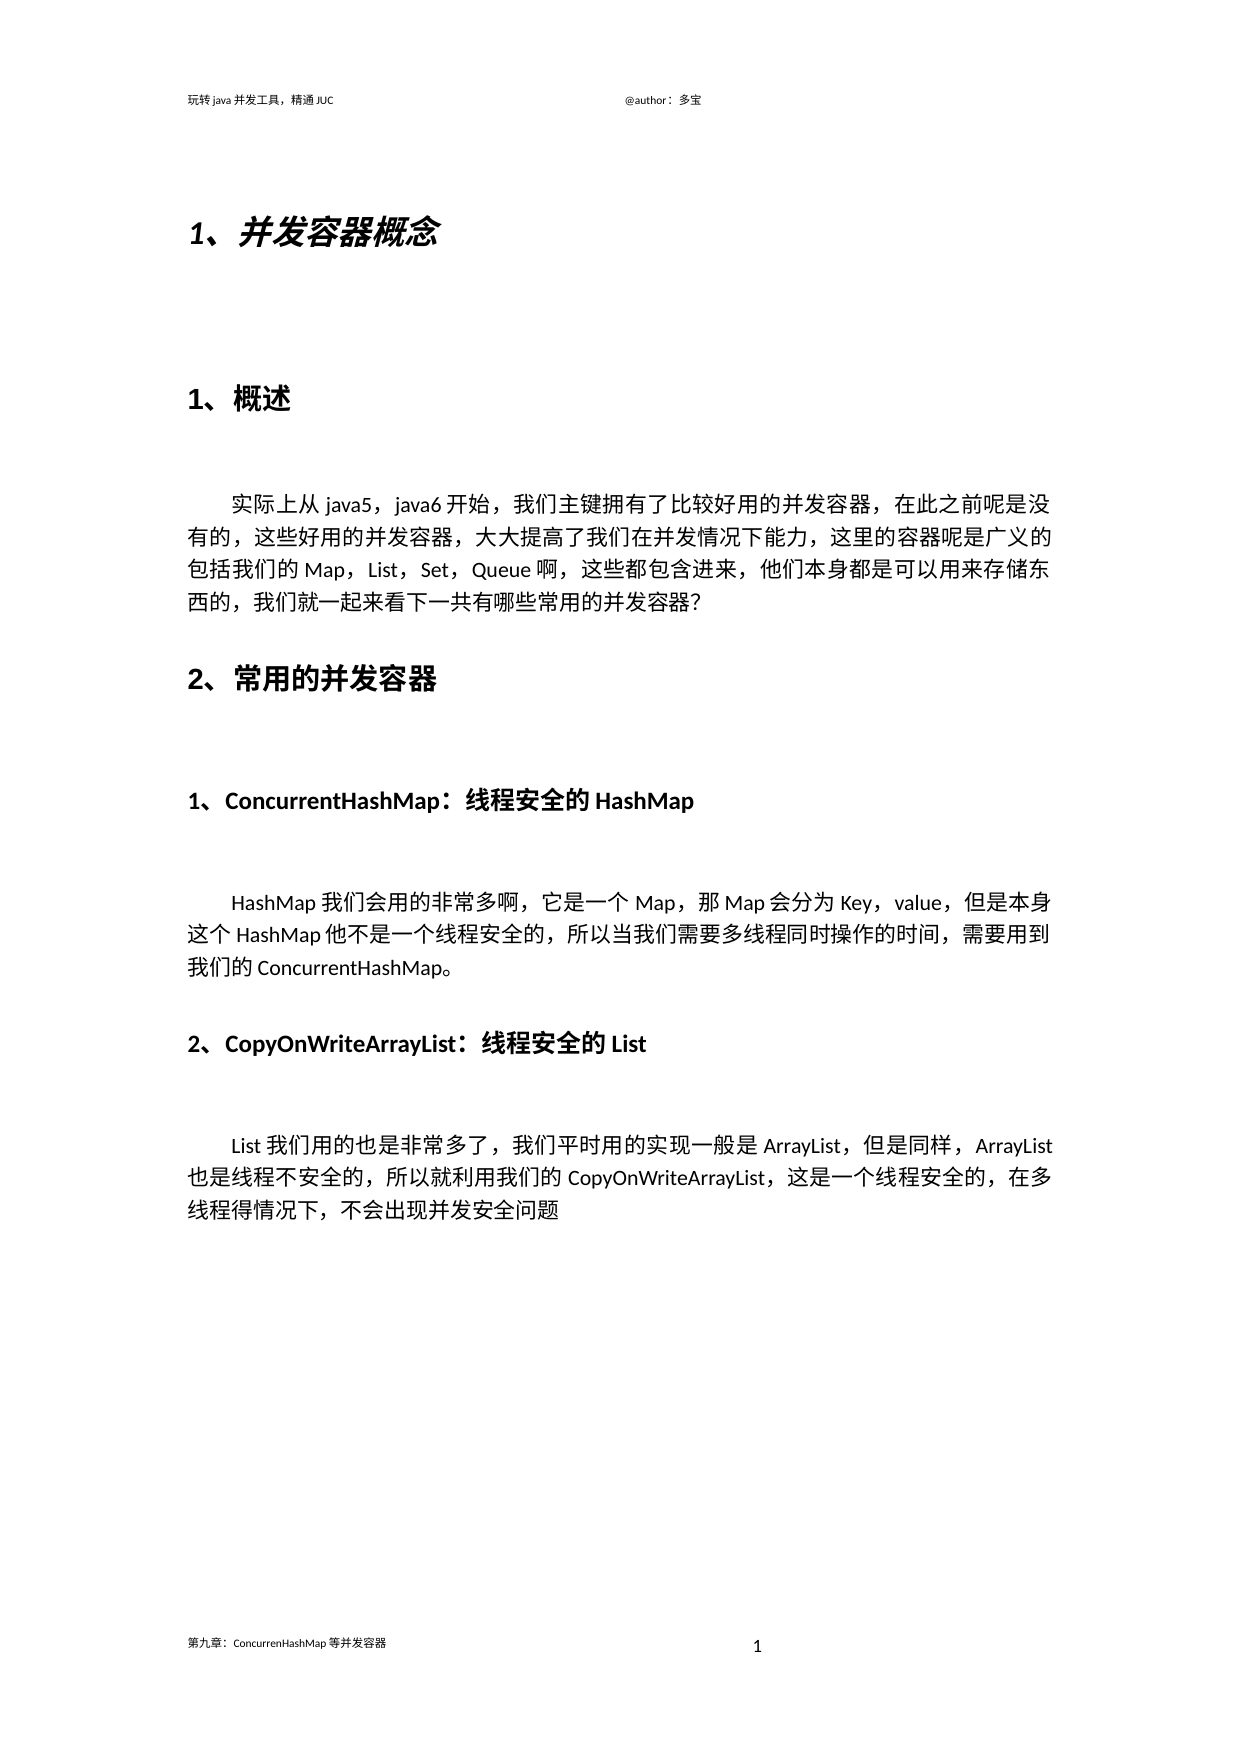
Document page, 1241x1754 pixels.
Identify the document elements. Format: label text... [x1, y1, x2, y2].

subtitle 常用的并发容器 [187, 644, 1053, 709]
list List我们用的也是非常多了，我们平时用的实现一般是ArrayList，但是同样，ArrayList也是线程不安全的，所以就利用我们的CopyOnWriteArrayList，这是一个线程安全的，在多线程得情况下，不会出现并发安全问题 [187, 1127, 1053, 1225]
subtitle CopyOnWriteArrayList：线程安全的List [187, 1009, 1053, 1074]
subtitle ConcurrentHashMap：线程安全的HashMap [187, 766, 1053, 831]
text 实际上从java5，java6开始，我们主键拥有了比较好用的并发容器，在此之前呢是没有的，这些好用的并发容器，大大提高了我们在并发情况下能力，这里的容器呢是广义的，包括我们的Map，List，Set，Queue啊，这些都包含进来，他们本身都是可以用来存储东西的，我们就一起来看下一共有哪些常用的并发容器？ [187, 487, 1053, 617]
list HashMap我们会用的非常多啊，它是一个Map，那Map会分为Key，value，但是本身这个HashMap他不是一个线程安全的，所以当我们需要多线程同时操作的时间，需要用到我们的ConcurrentHashMap。 [187, 884, 1053, 982]
subtitle 概述 [187, 364, 1053, 429]
subtitle 并发容器概念 [187, 197, 1053, 262]
